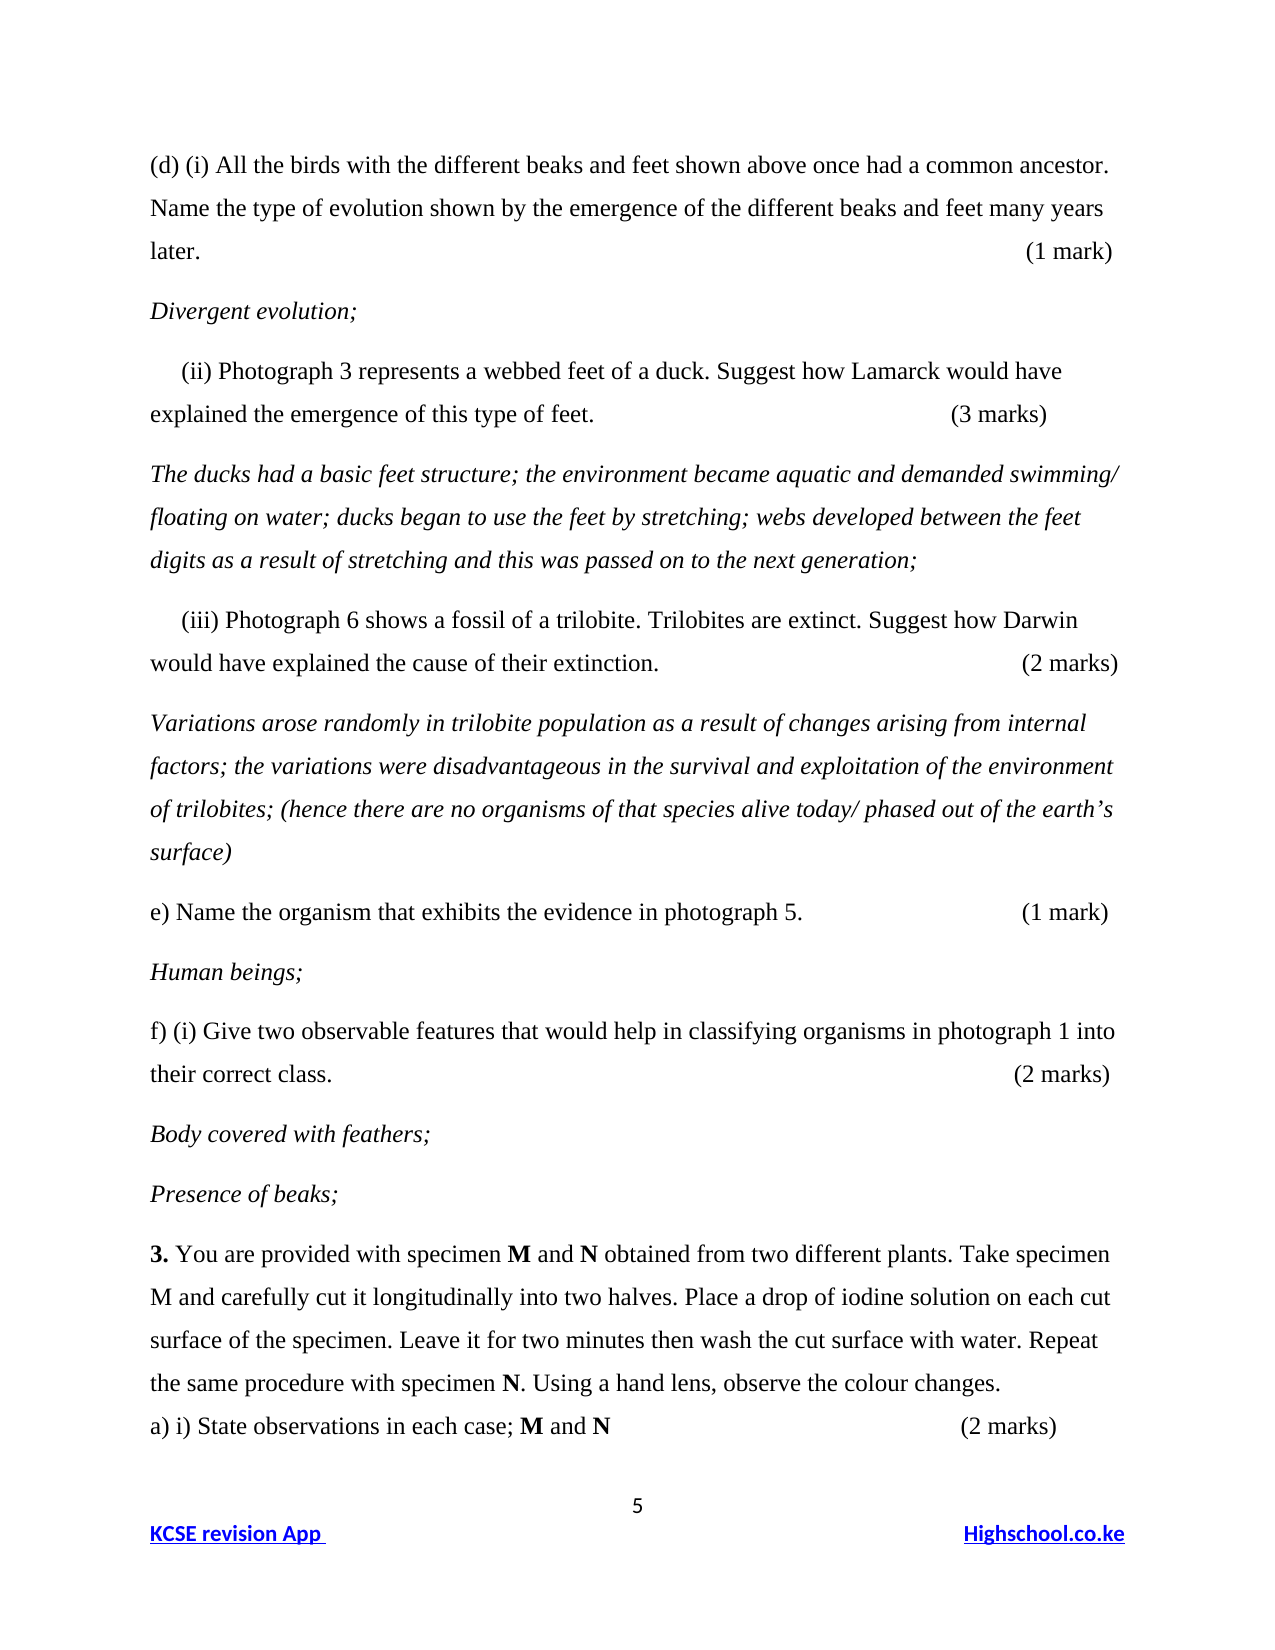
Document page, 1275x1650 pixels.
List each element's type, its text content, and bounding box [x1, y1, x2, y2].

text Presence of beaks; [150, 1179, 1125, 1208]
text The ducks had a basic feet structure; the environment became aquatic and demanded swimming/ floating on water; ducks began to use the feet by stretching; webs developed between the feet digits as a result of stretching and this was passed on to the next generation; [150, 459, 1125, 574]
text e) Name the organism that exhibits the evidence in photograph 5. (1 mark) [150, 897, 1125, 926]
text Human beings; [150, 957, 1125, 985]
text f) (i) Give two observable features that would help in classifying organisms in photograph 1 into their correct class. (2 marks) [150, 1016, 1125, 1088]
text Variations arose randomly in trilobite population as a result of changes arising from internal factors; the variations were disadvantageous in the survival and exploitation of the environment of trilobites; (hence there are no organisms of that species alive today/ phased out of the earth’s surface) [150, 708, 1125, 866]
text (iii) Photograph 6 shows a fossil of a trilobite. Trilobites are extinct. Suggest how Darwin would have explained the cause of their extinction. (2 marks) [150, 605, 1125, 677]
text Body covered with feathers; [150, 1119, 1125, 1148]
text (ii) Photograph 3 represents a webbed feet of a duck. Suggest how Lamarck would have explained the emergence of this type of feet. (3 marks) [150, 356, 1125, 428]
text a) i) State observations in each case; M and N (2 marks) [150, 1411, 1125, 1440]
text Divergent evolution; [150, 296, 1125, 325]
text (d) (i) All the birds with the different beaks and feet shown above once had a common ancestor. Name the type of evolution shown by the emergence of the different beaks and feet many years later. (1 mark) [150, 150, 1125, 265]
text 3. You are provided with specimen M and N obtained from two different plants. Take specimen M and carefully cut it longitudinally into two halves. Place a drop of iodine solution on each cut surface of the specimen. Leave it for two minutes then wash the cut surface with water. Repeat the same procedure with specimen N. Using a hand lens, observe the colour changes. [150, 1239, 1125, 1397]
